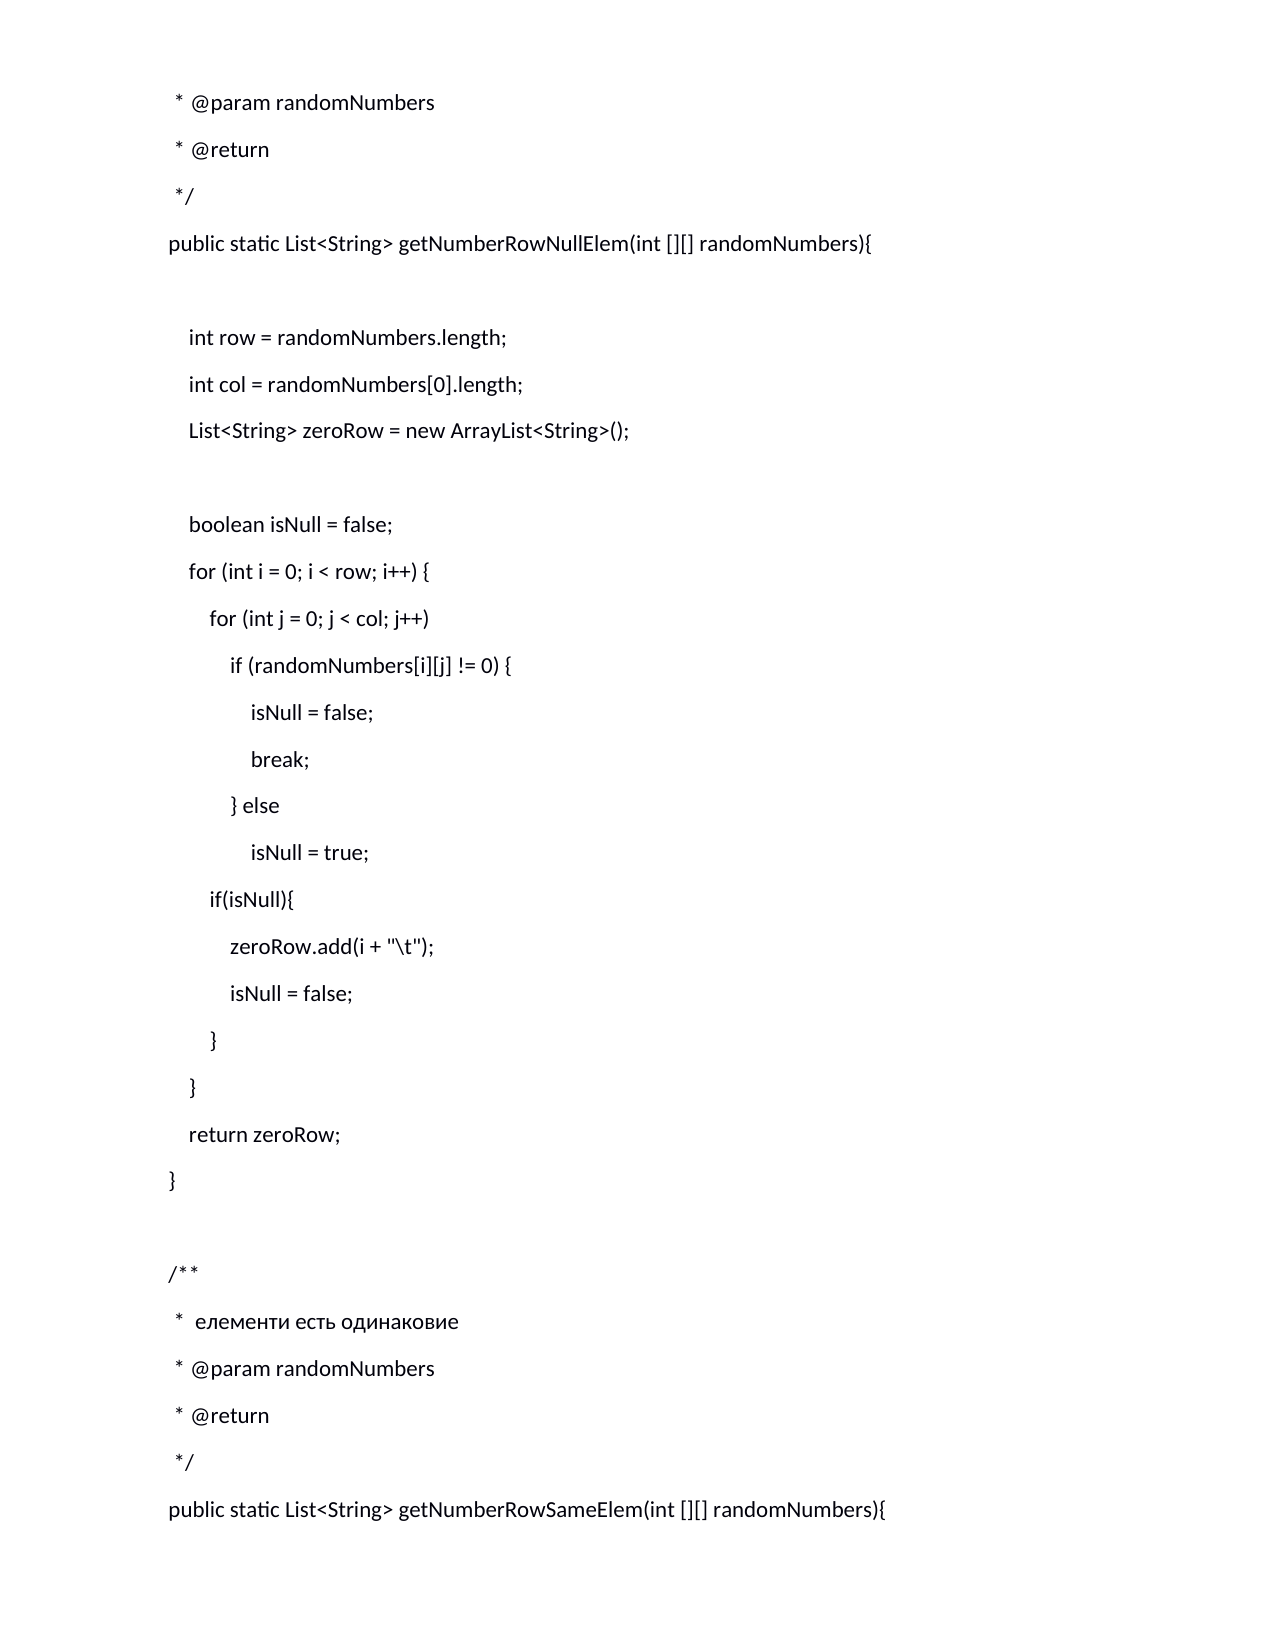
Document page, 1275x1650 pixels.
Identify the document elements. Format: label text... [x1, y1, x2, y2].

text isNull = false; [148, 698, 1186, 726]
text public static List<String> getNumberRowSameElem(int [][] randomNumbers){ [148, 1495, 1186, 1523]
text public static List<String> getNumberRowNullElem(int [][] randomNumbers){ [148, 229, 1186, 257]
text break; [148, 745, 1186, 773]
text int row = randomNumbers.length; [148, 323, 1186, 351]
text int col = randomNumbers[0].length; [148, 370, 1186, 398]
text boolean isNull = false; [148, 510, 1186, 538]
text * @return [148, 135, 1186, 163]
text * @return [148, 1401, 1186, 1429]
text isNull = false; [148, 979, 1186, 1007]
text isNull = true; [148, 838, 1186, 867]
text if(isNull){ [148, 885, 1186, 913]
text */ [148, 182, 1186, 210]
text } [148, 1167, 1186, 1195]
text for (int j = 0; j < col; j++) [148, 604, 1186, 632]
text for (int i = 0; i < row; i++) { [148, 557, 1186, 585]
text * @param randomNumbers [148, 1354, 1186, 1382]
text zeroRow.add(i + "\t"); [148, 932, 1186, 960]
text * елементи есть одинаковие [148, 1307, 1186, 1335]
text if (randomNumbers[i][j] != 0) { [148, 651, 1186, 679]
text List<String> zeroRow = new ArrayList<String>(); [148, 417, 1186, 445]
text */ [148, 1448, 1186, 1476]
text return zeroRow; [148, 1120, 1186, 1148]
text } else [148, 792, 1186, 820]
text } [148, 1073, 1186, 1101]
text * @param randomNumbers [148, 88, 1186, 117]
text } [148, 1026, 1186, 1054]
text /** [148, 1260, 1186, 1288]
